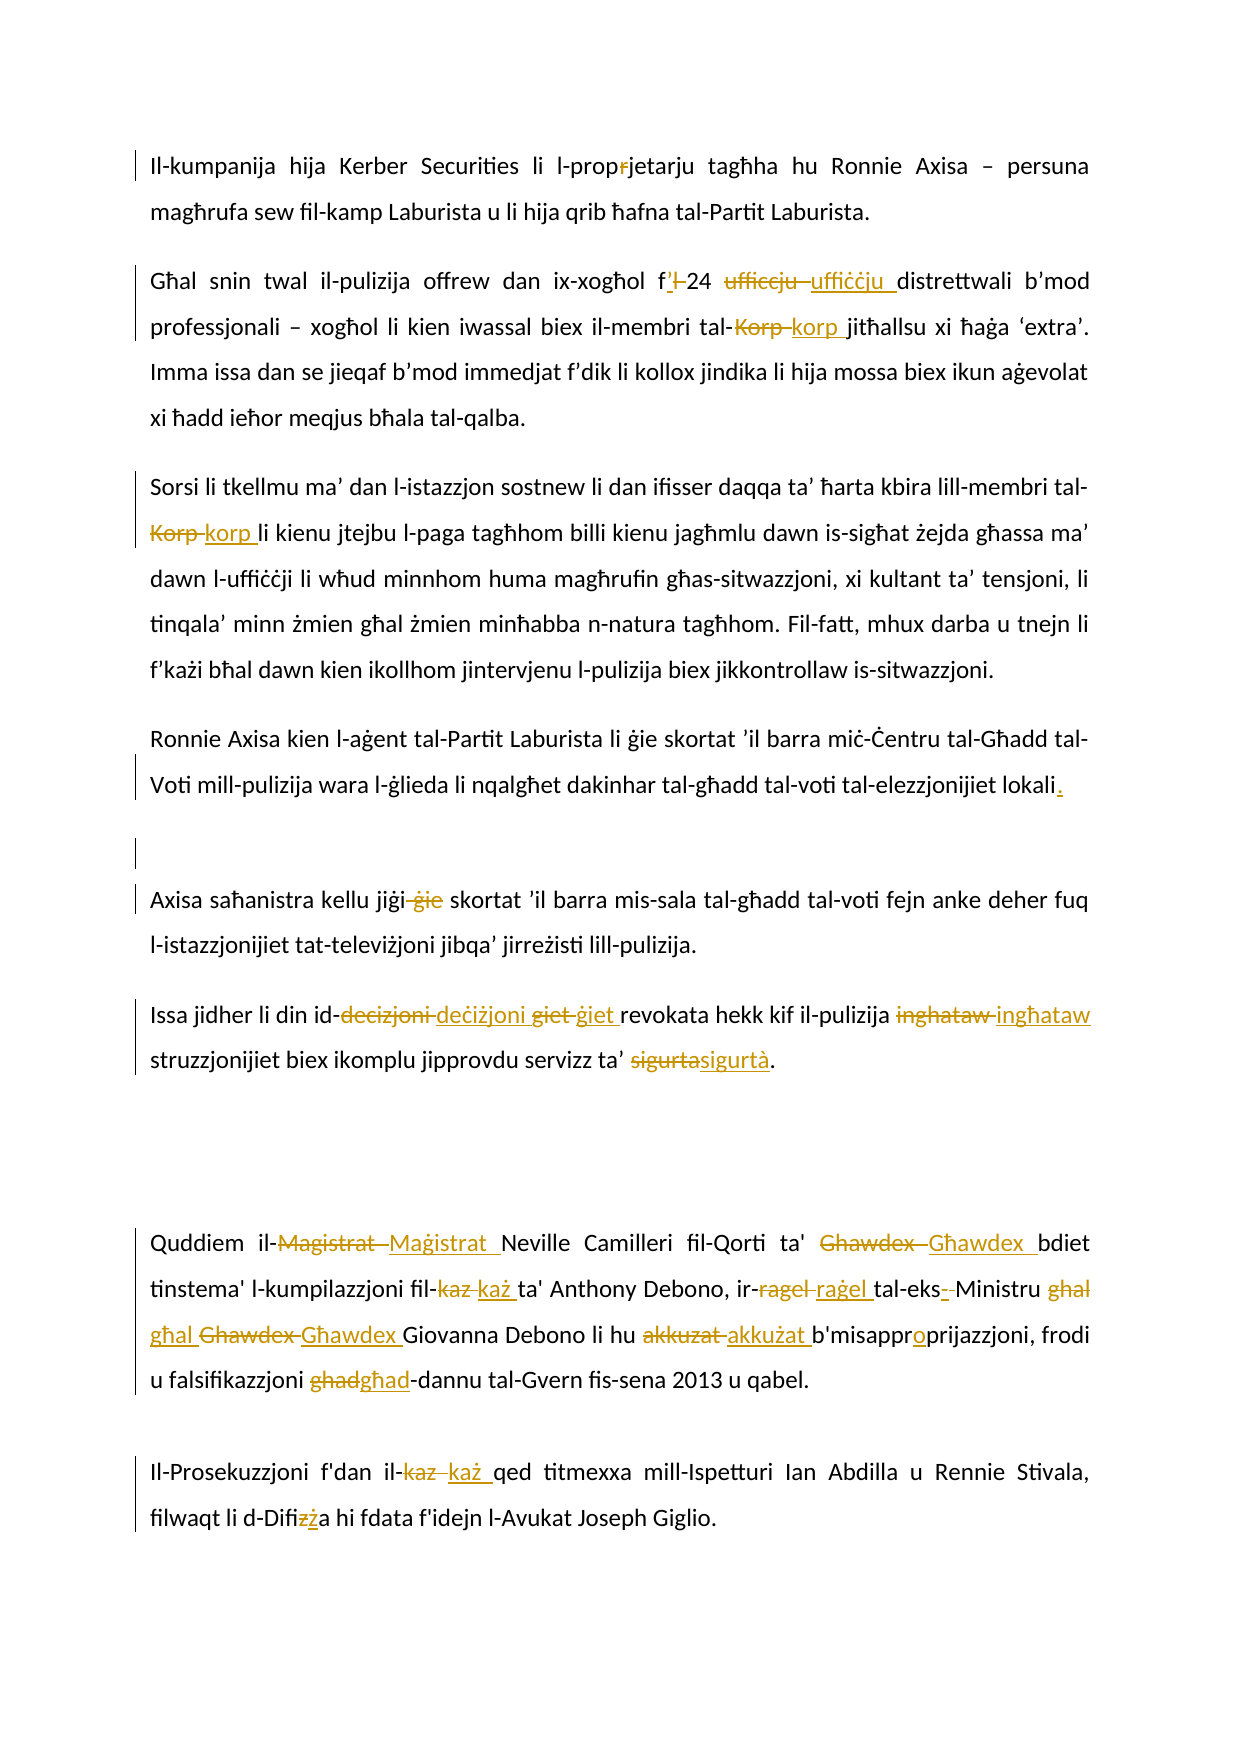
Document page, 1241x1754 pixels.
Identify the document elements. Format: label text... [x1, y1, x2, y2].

text Il-kumpanija hija Kerber Securities li l-propjetarju tagħha hu Ronnie Axisa – persuna magħrufa sew fil-kamp Laburista u li hija qrib ħafna tal-Partit Laburista. [150, 150, 1090, 226]
text Ronnie Axisa kien l-aġent tal-Partit Laburista li ġie skortat ’il barra miċ-Ċentru tal-Għadd tal-Voti mill-pulizija wara l-ġlieda li nqalgħet dakinhar tal-għadd tal-voti tal-elezzjonijiet lokali [150, 723, 1090, 799]
text Axisa saħanistra kellu jiġi skortat ’il barra mis-sala tal-għadd tal-voti fejn anke deher fuq l-istazzjonijiet tat-televiżjoni jibqa’ jirreżisti lill-pulizija. [150, 884, 1090, 960]
text Il-Prosekuzzjoni f'dan il-qed titmexxa mill-Ispetturi Ian Abdilla u Rennie Stivala, filwaqt li d-Difia hi fdata f'idejn l-Avukat Joseph Giglio. [150, 1456, 1090, 1532]
text Sorsi li tkellmu ma’ dan l-istazzjon sostnew li dan ifisser daqqa ta’ ħarta kbira lill-membri tal-li kienu jtejbu l-paga tagħhom billi kienu jagħmlu dawn is-sigħat żejda għassa ma’ dawn l-uffiċċji li wħud minnhom huma magħrufin għas-sitwazzjoni, xi kultant ta’ tensjoni, li tinqala’ minn żmien għal żmien minħabba n-natura tagħhom. Fil-fatt, mhux darba u tnejn li f’każi bħal dawn kien ikollhom jintervjenu l-pulizija biex jikkontrollaw is-sitwazzjoni. [150, 471, 1090, 685]
text Għal snin twal il-pulizija offrew dan ix-xogħol f24 distrettwali b’mod professjonali – xogħol li kien iwassal biex il-membri tal-jitħallsu xi ħaġa ‘extra’. Imma issa dan se jieqaf b’mod immedjat f’dik li kollox jindika li hija mossa biex ikun aġevolat xi ħadd ieħor meqjus bħala tal-qalba. [150, 265, 1090, 433]
text Quddiem il-Neville Camilleri fil-Qorti ta' bdiet tinstema' l-kumpilazzjoni fil-ta' Anthony Debono, ir-tal-eksMinistru Giovanna Debono li hu b'misapprprijazzjoni, frodi u falsifikazzjoni -dannu tal-Gvern fis-sena 2013 u qabel. [150, 1227, 1090, 1395]
text Issa jidher li din id-revokata hekk kif il-pulizija struzzjonijiet biex ikomplu jipprovdu servizz ta’ . [150, 999, 1090, 1075]
